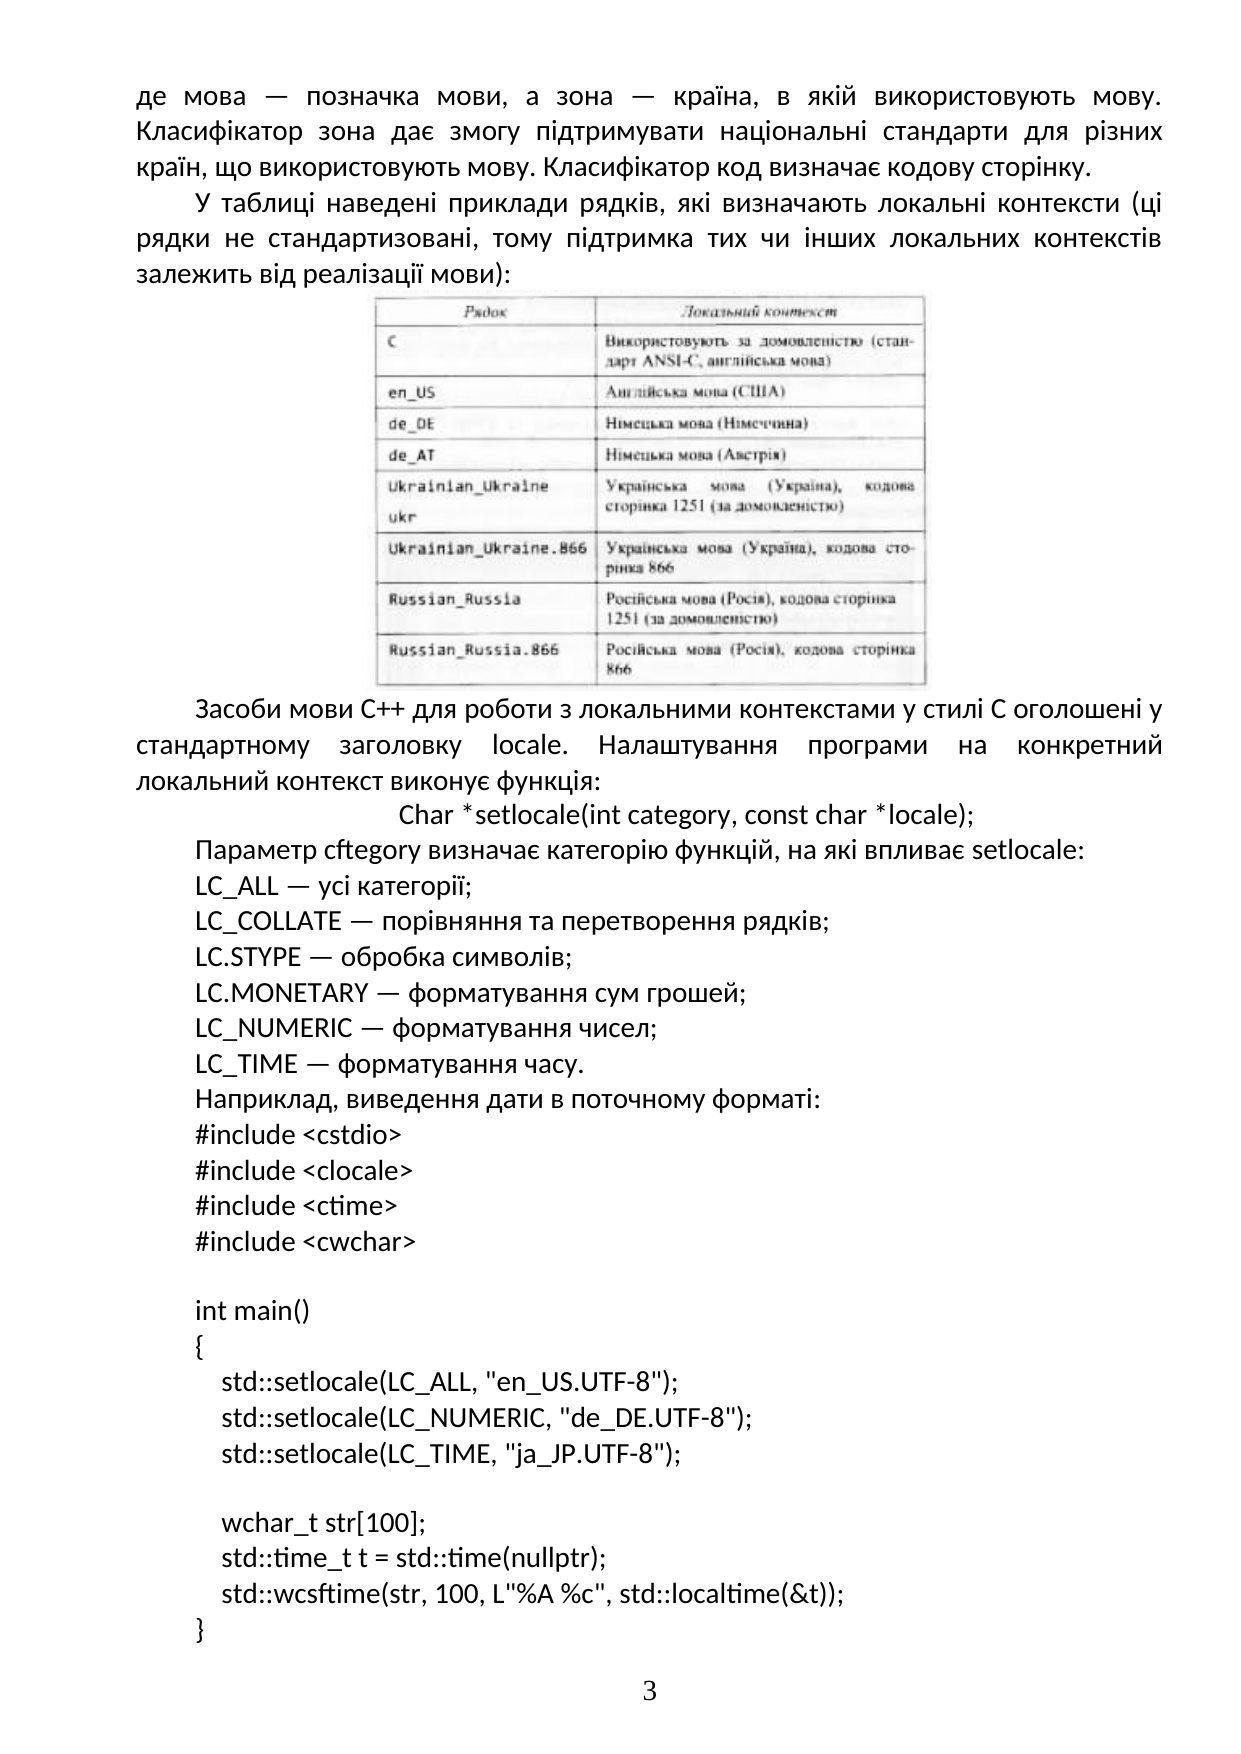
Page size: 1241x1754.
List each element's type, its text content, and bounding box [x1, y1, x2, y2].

text LC_ALL — усі категорії; [136, 867, 1163, 902]
text std::setlocale(LC_TIME, "ja_JP.UTF-8"); [136, 1435, 1163, 1470]
text Наприклад, виведення дати в поточному форматі: [136, 1081, 1163, 1116]
text У таблиці наведені приклади рядків, які визначають локальні контексти (ці рядки не стандартизовані, тому підтримка тих чи інших локальних контекстів залежить від реалізації мови): [136, 184, 1163, 291]
text Char *setlocale(int category, const char *locale); [136, 797, 1163, 831]
text #include <ctime> [136, 1187, 1163, 1223]
text std::setlocale(LC_ALL, "en_US.UTF-8"); [136, 1363, 1163, 1399]
text Засоби мови С++ для роботи з локальними контекстами у стилі С оголошені у стандартному заголовку locale. Налаштування програми на конкретний локальний контекст виконує функція: [136, 691, 1163, 797]
text Параметр cftegory визначає категорію функцій, на які впливає setlocale: [136, 831, 1163, 867]
text std::setlocale(LC_NUMERIC, "de_DE.UTF-8"); [136, 1399, 1163, 1435]
text #include <clocale> [136, 1152, 1163, 1187]
text { [136, 1328, 1163, 1363]
text #include <cwchar> [136, 1223, 1163, 1259]
text LC.STYPE — обробка символів; [136, 938, 1163, 974]
picture [366, 290, 932, 691]
text LC_COLLATE — порівняння та перетворення рядків; [136, 902, 1163, 938]
text } [136, 1611, 1163, 1646]
text std::time_t t = std::time(nullptr); [136, 1539, 1163, 1575]
text LC_NUMERIC — форматування чисел; [136, 1009, 1163, 1045]
text wchar_t str[100]; [136, 1504, 1163, 1539]
text де мова — позначка мови, а зона — країна, в якій використовують мову. Класифікатор зона дає змогу підтримувати національні стандарти для різних країн, що використовують мову. Класифікатор код визначає кодову сторінку. [136, 77, 1163, 184]
text LC.MONETARY — форматування сум грошей; [136, 974, 1163, 1009]
text #include <cstdio> [136, 1116, 1163, 1152]
text std::wcsftime(str, 100, L"%A %c", std::localtime(&t)); [136, 1575, 1163, 1611]
text int main() [136, 1292, 1163, 1328]
text LC_TIME — форматування часу. [136, 1045, 1163, 1081]
